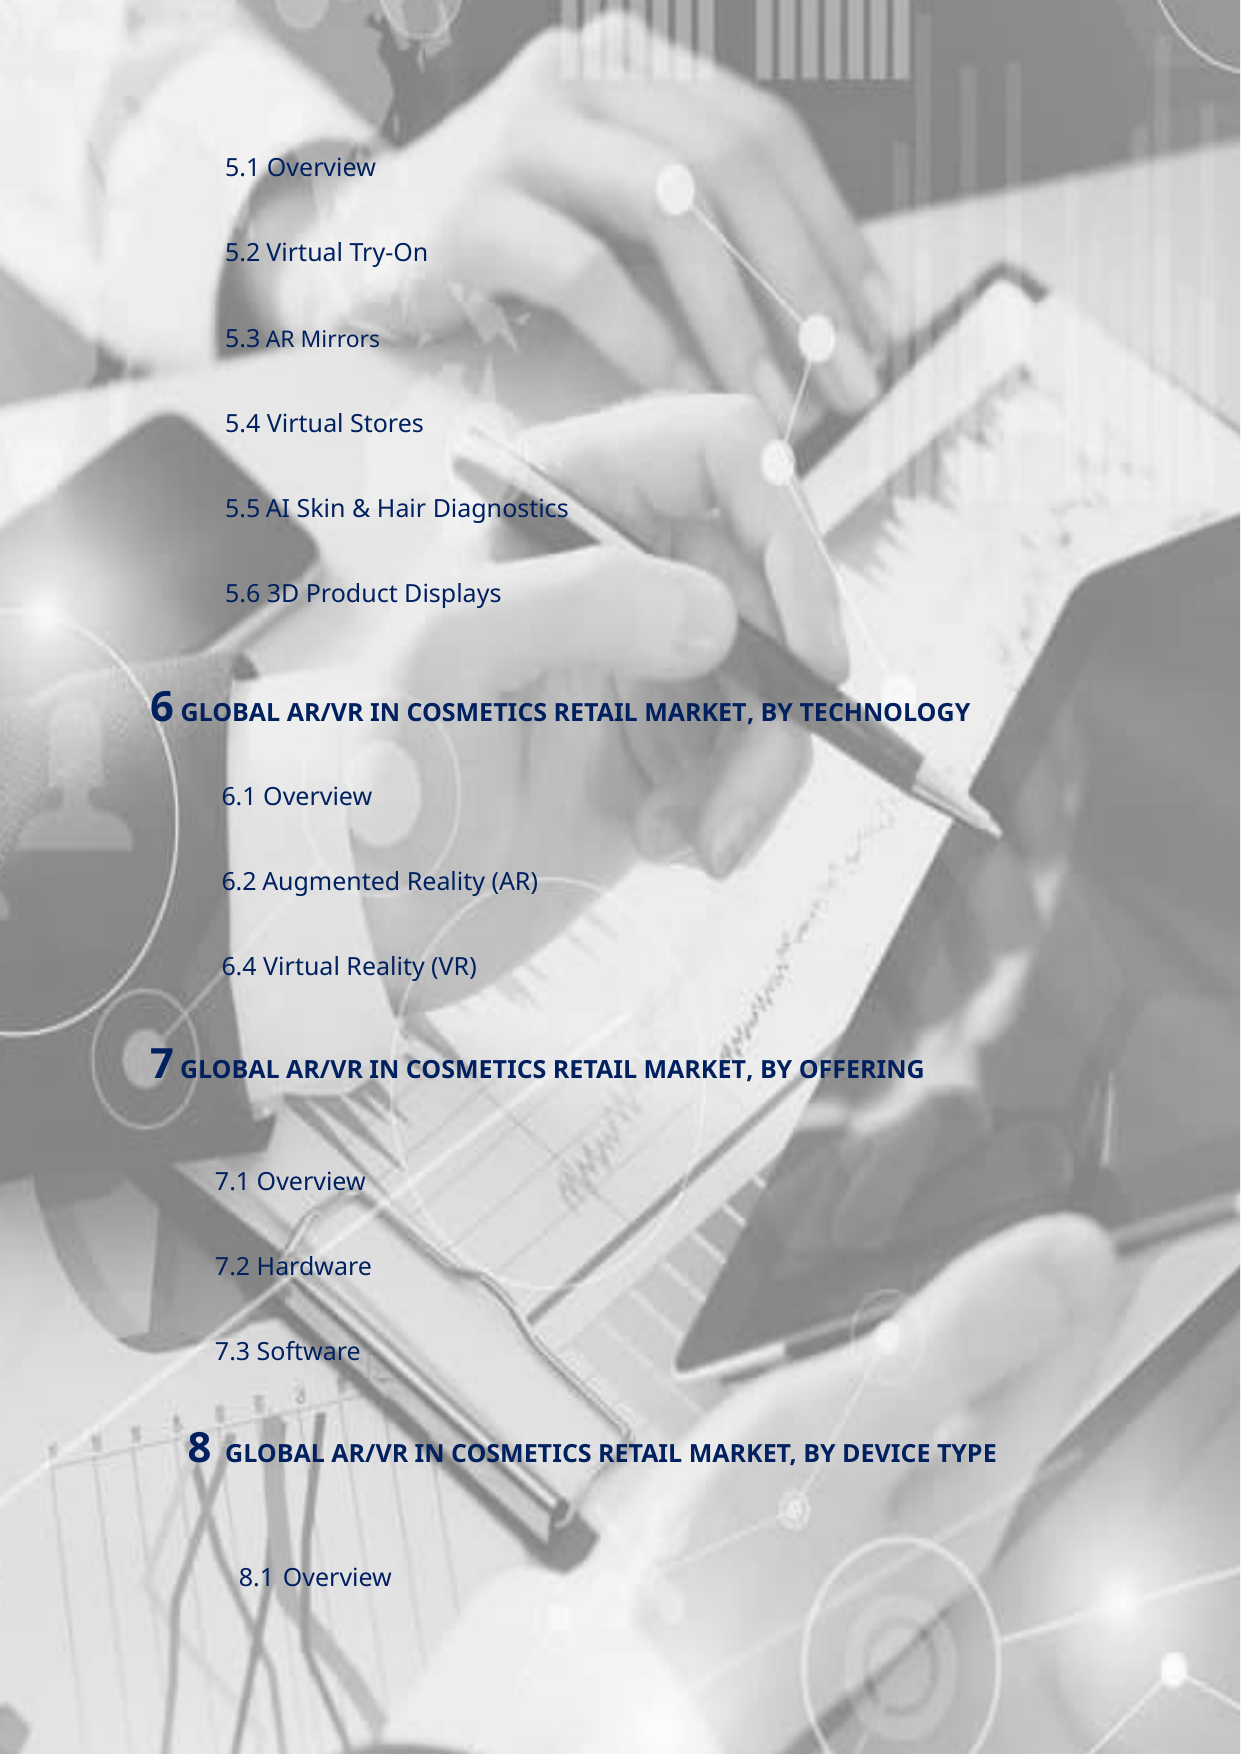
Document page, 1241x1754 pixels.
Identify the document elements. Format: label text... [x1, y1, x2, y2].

list 5.5 AI Skin & Hair Diagnostics [225, 490, 1090, 524]
list GLOBAL AR/VR IN COSMETICS RETAIL MARKET, BY DEVICE TYPE [187, 1418, 1090, 1475]
list 5.2 Virtual Try-On [225, 235, 1090, 269]
list 5.1 Overview [225, 150, 1090, 184]
text 7.3 Software [150, 1333, 1090, 1367]
text 7.2 Hardware [150, 1248, 1090, 1282]
list 5.3 AR Mirrors [225, 320, 1090, 354]
text 7 GLOBAL AR/VR IN COSMETICS RETAIL MARKET, BY OFFERING [150, 1033, 1090, 1090]
list Overview [239, 1560, 1090, 1594]
text 6.4 Virtual Reality (VR) [150, 949, 1090, 983]
list 5.6 3D Product Displays [225, 576, 1090, 609]
list 5.4 Virtual Stores [225, 405, 1090, 439]
text 6.2 Augmented Reality (AR) [150, 864, 1090, 898]
text 6.1 Overview [150, 779, 1090, 813]
text 6 GLOBAL AR/VR IN COSMETICS RETAIL MARKET, BY TECHNOLOGY [150, 677, 1090, 734]
text 7.1 Overview [150, 1164, 1090, 1198]
